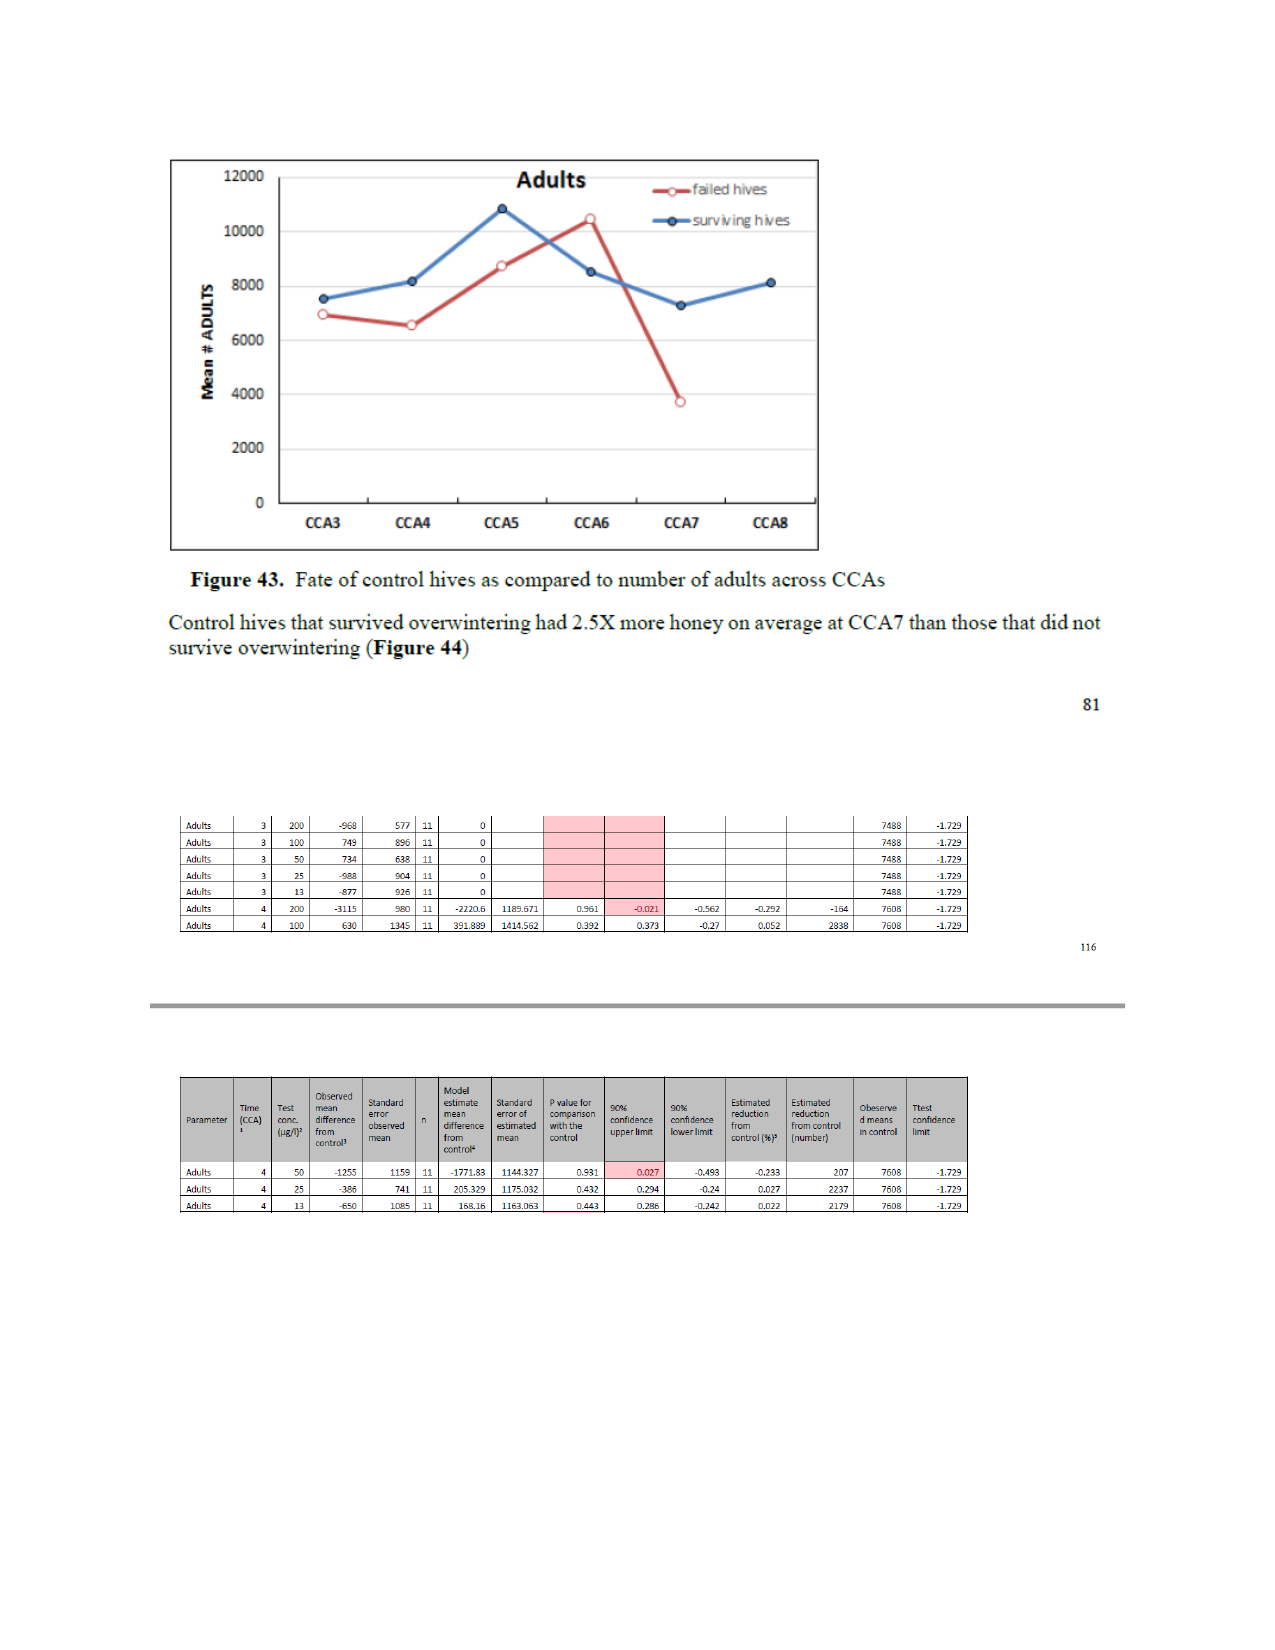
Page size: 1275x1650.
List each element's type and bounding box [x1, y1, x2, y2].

picture [150, 150, 1125, 751]
picture [150, 816, 1125, 1213]
